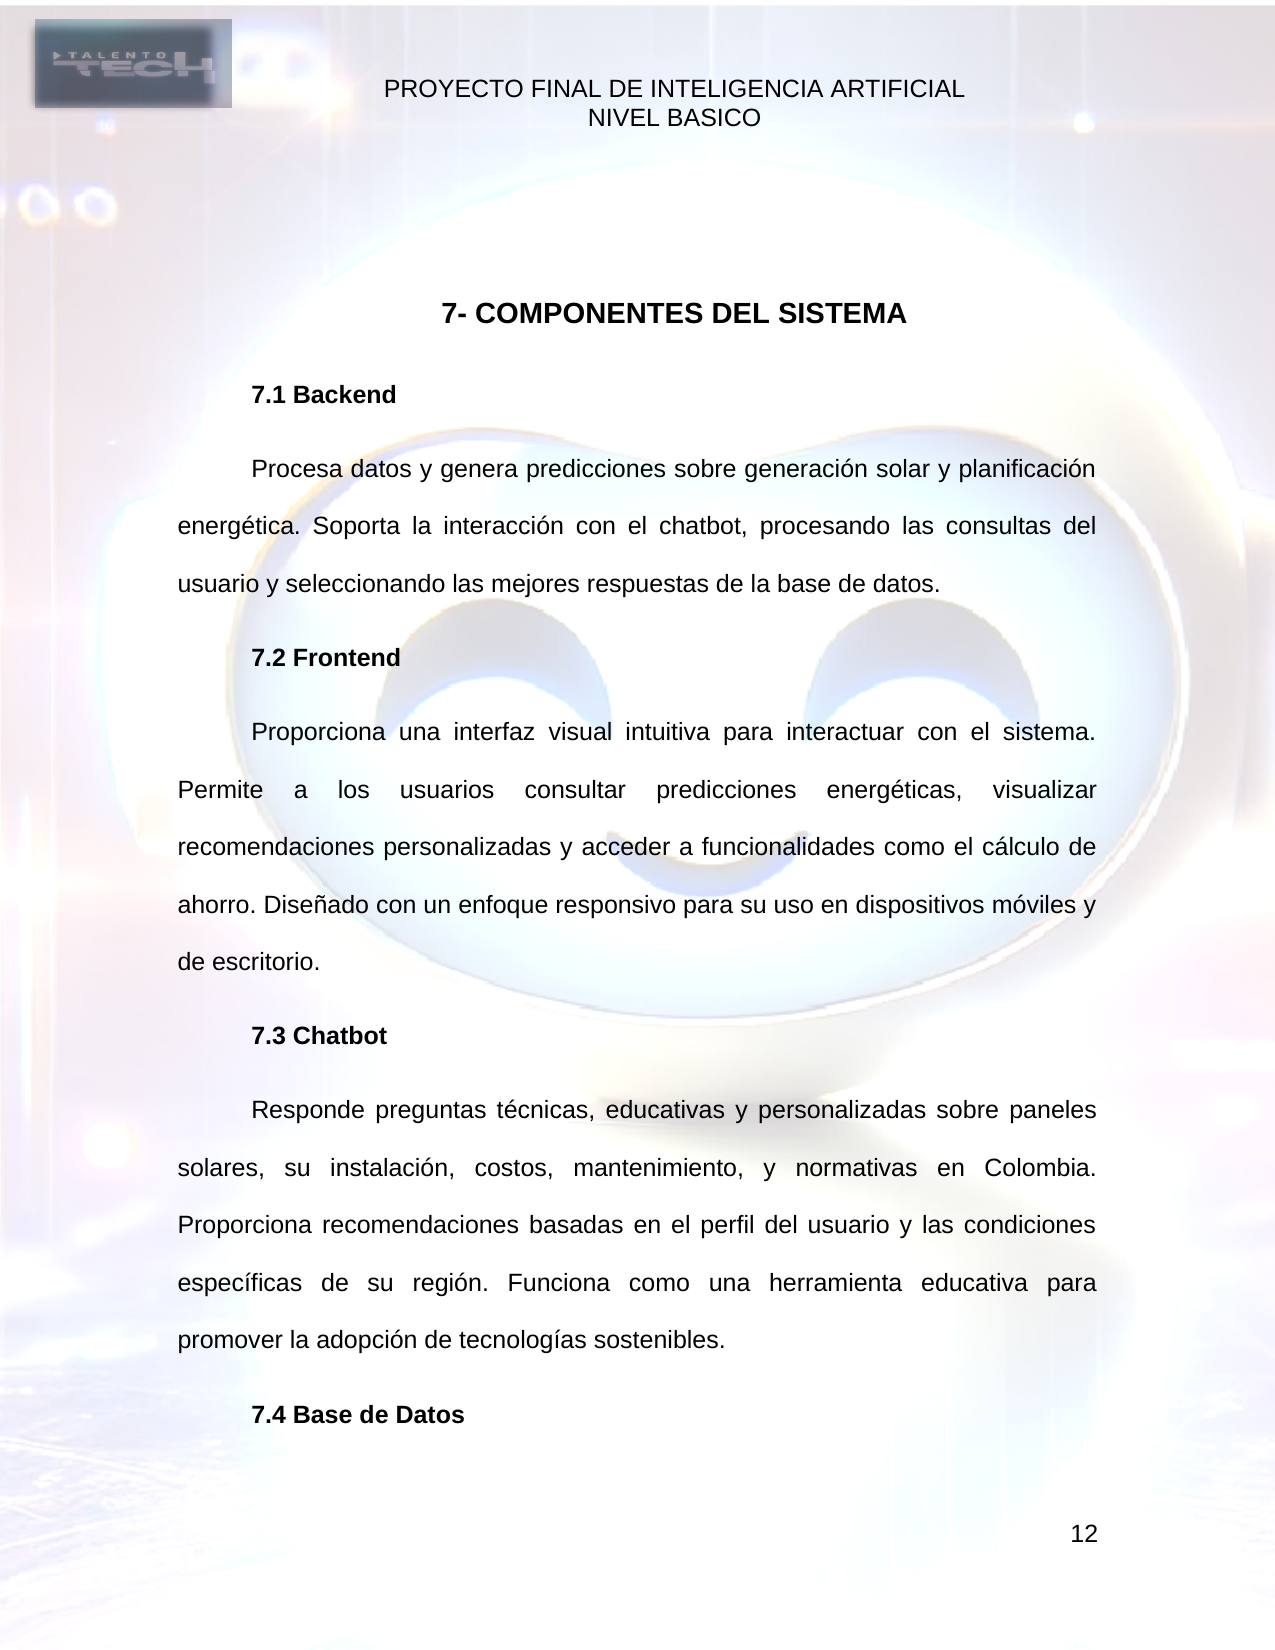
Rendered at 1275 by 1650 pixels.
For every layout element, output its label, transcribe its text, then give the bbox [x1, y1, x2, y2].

text 7.3 Chatbot [177, 1021, 1098, 1050]
text Responde preguntas técnicas, educativas y personalizadas sobre paneles solares, su instalación, costos, mantenimiento, y normativas en Colombia. Proporciona recomendaciones basadas en el perfil del usuario y las condiciones específicas de su región. Funciona como una herramienta educativa para promover la adopción de tecnologías sostenibles. [177, 1096, 1098, 1354]
text 7.1 Backend [177, 380, 1098, 408]
text Proporciona una interfaz visual intuitiva para interactuar con el sistema. Permite a los usuarios consultar predicciones energéticas, visualizar recomendaciones personalizadas y acceder a funcionalidades como el cálculo de ahorro. Diseñado con un enfoque responsivo para su uso en dispositivos móviles y de escritorio. [177, 717, 1098, 976]
text Procesa datos y genera predicciones sobre generación solar y planificación energética. Soporta la interacción con el chatbot, procesando las consultas del usuario y seleccionando las mejores respuestas de la base de datos. [177, 454, 1098, 598]
text 7.4 Base de Datos [177, 1400, 1098, 1428]
text 7.2 Frontend [177, 643, 1098, 672]
text 7- COMPONENTES DEL SISTEMA [177, 296, 1098, 329]
